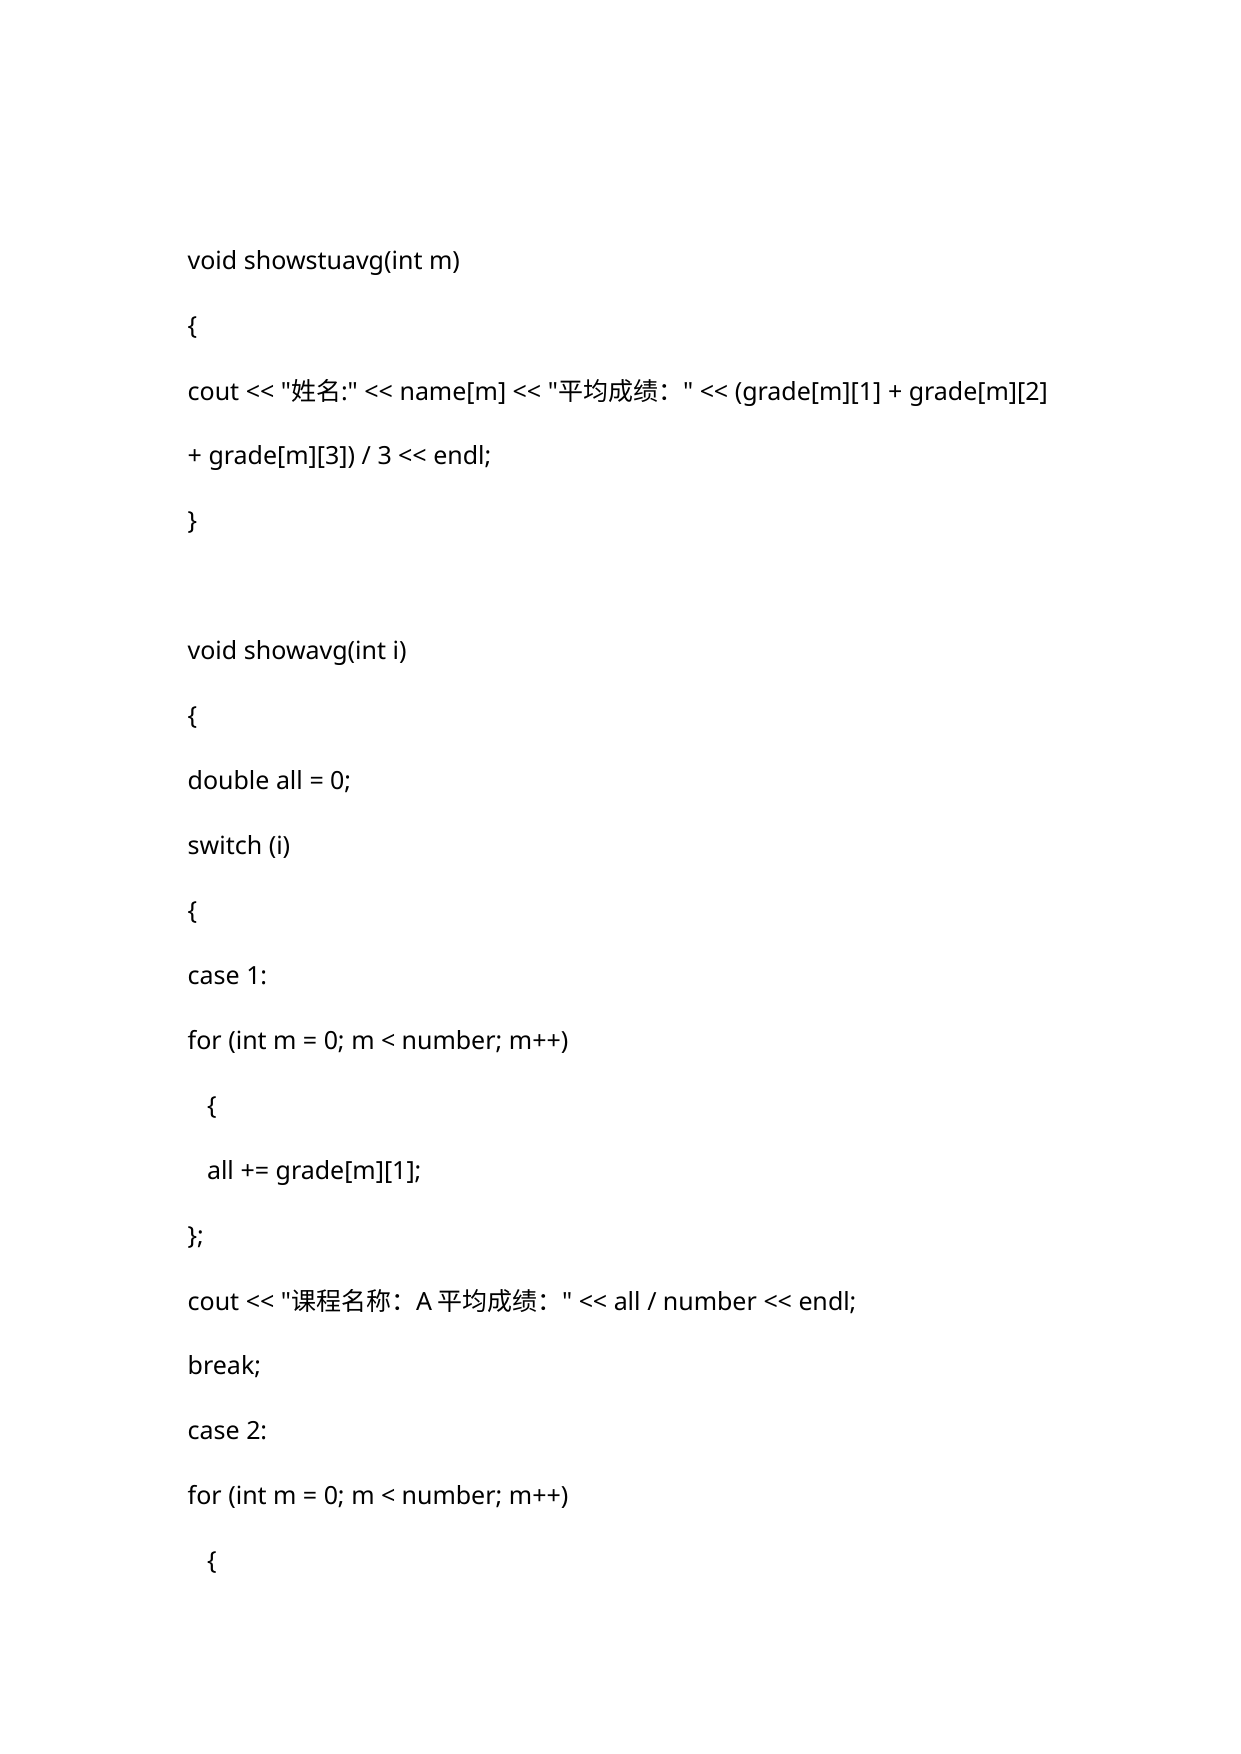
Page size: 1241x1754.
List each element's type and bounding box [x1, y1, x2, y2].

text [187, 162, 1053, 1592]
